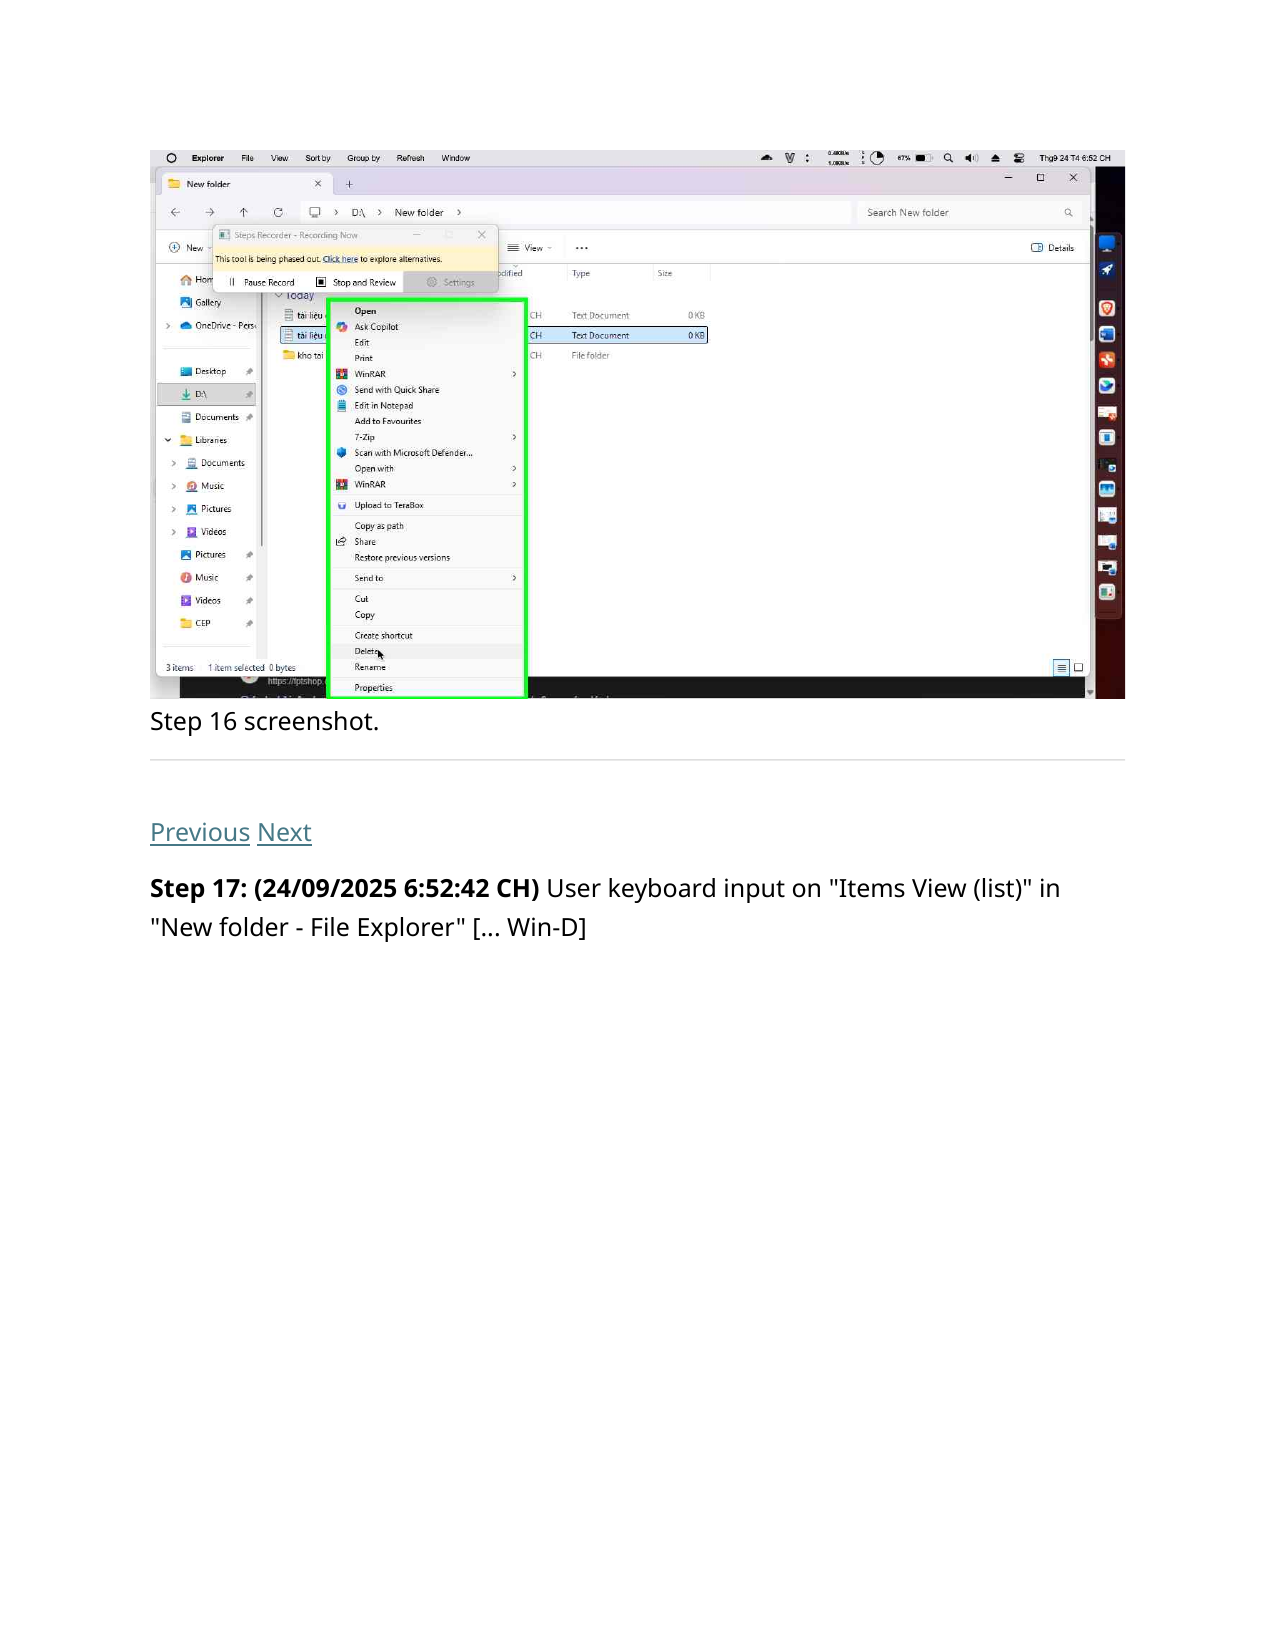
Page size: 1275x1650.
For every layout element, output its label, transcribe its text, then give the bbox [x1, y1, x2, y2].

picture [150, 150, 1125, 699]
text Previous Next [150, 815, 1125, 849]
text Step 16 screenshot. [150, 699, 1125, 737]
text Step 17: (‎24/‎09/‎2025 6:52:42 CH) User keyboard input on "Items View (list)" in "New folder - File Explorer" [... Win-D] [150, 871, 1125, 944]
